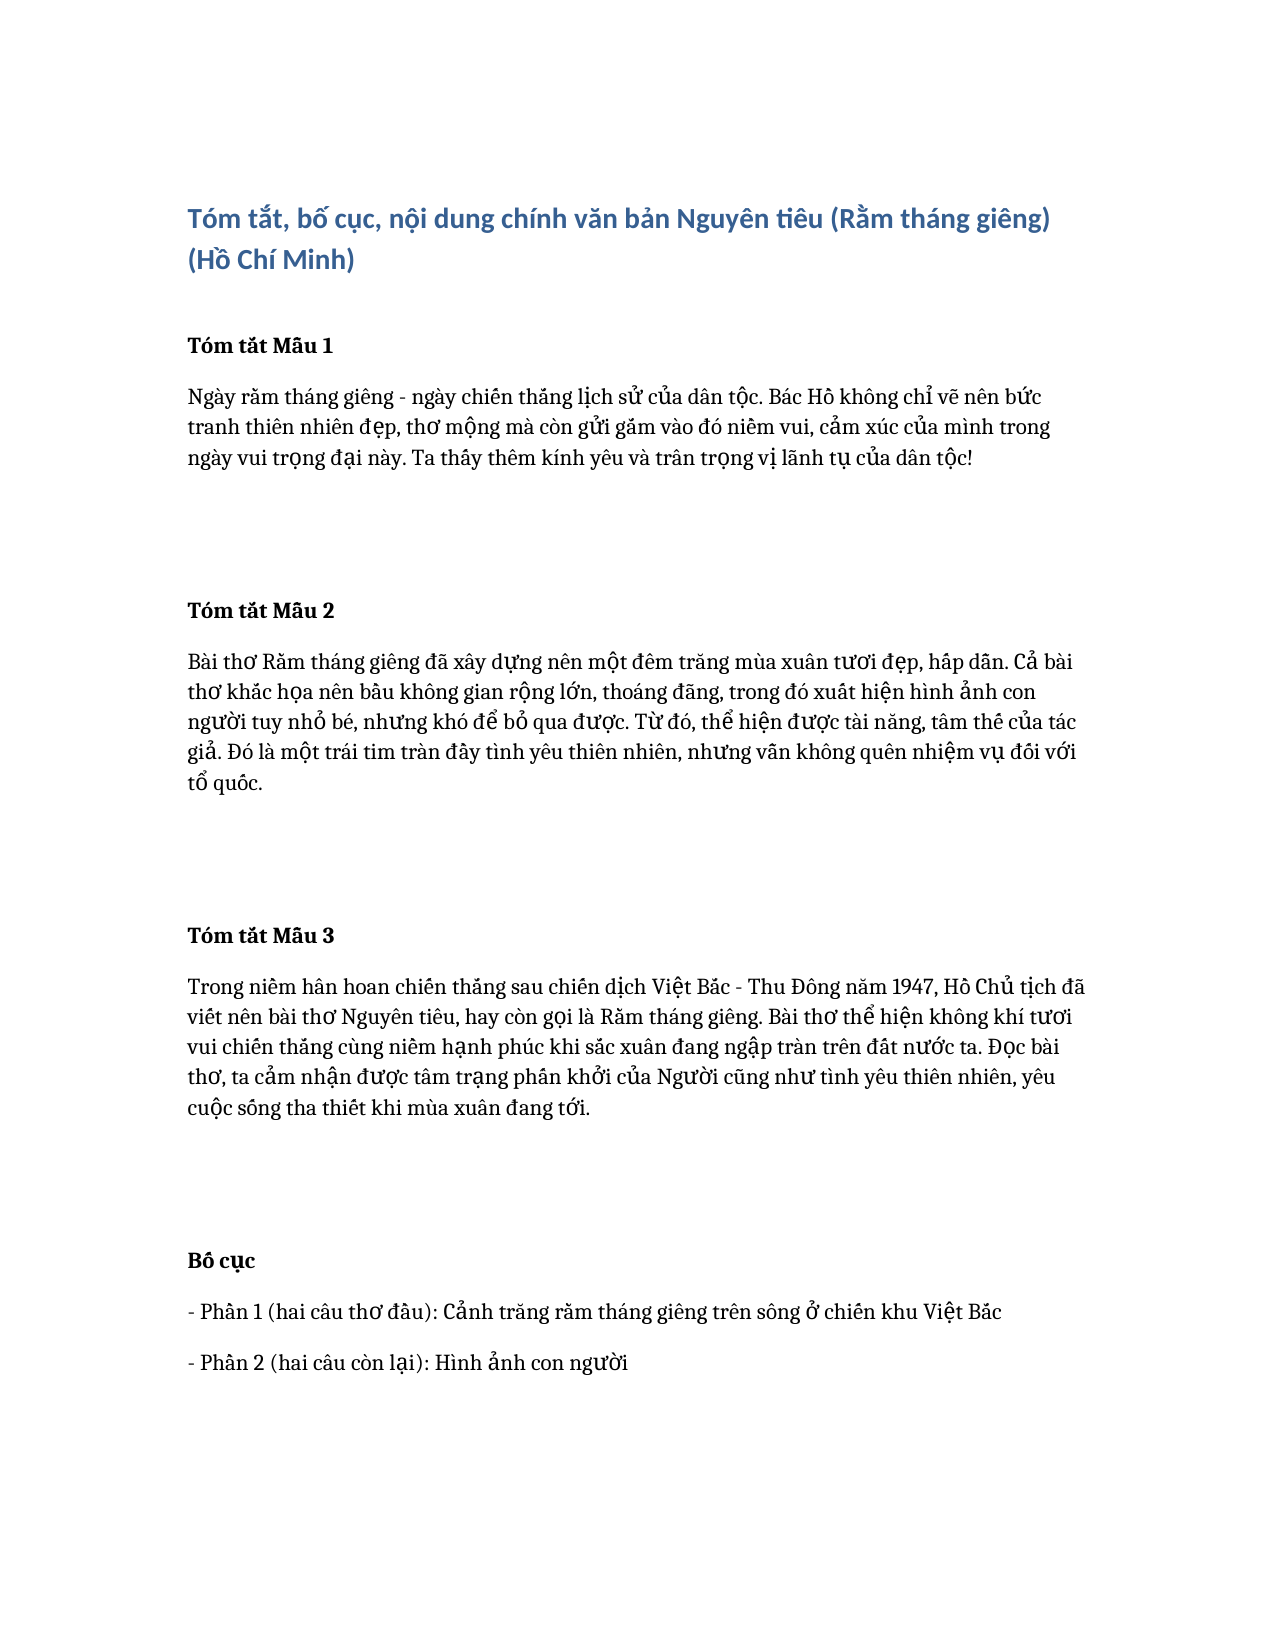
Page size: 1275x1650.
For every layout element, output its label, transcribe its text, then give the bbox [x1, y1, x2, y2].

text - Phần 2 (hai câu còn lại): Hình ảnh con người [187, 1349, 1087, 1376]
subtitle Tóm tắt, bố cục, nội dung chính văn bản Nguyên tiêu (Rằm tháng giêng) (Hồ Chí Minh) [187, 200, 1087, 277]
text Trong niềm hân hoan chiến thắng sau chiến dịch Việt Bắc - Thu Đông năm 1947, Hồ Chủ tịch đã viết nên bài thơ Nguyên tiêu, hay còn gọi là Rằm tháng giêng. Bài thơ thể hiện không khí tươi vui chiến thắng cùng niềm hạnh phúc khi sắc xuân đang ngập tràn trên đất nước ta. Đọc bài thơ, ta cảm nhận được tâm trạng phấn khởi của Người cũng như tình yêu thiên nhiên, yêu cuộc sống tha thiết khi mùa xuân đang tới. [187, 973, 1087, 1121]
text Tóm tắt Mẫu 3 [187, 922, 1087, 949]
text Tóm tắt Mẫu 2 [187, 597, 1087, 624]
text Bố cục [187, 1247, 1087, 1274]
text Ngày rằm tháng giêng - ngày chiến thắng lịch sử của dân tộc. Bác Hồ không chỉ vẽ nên bức tranh thiên nhiên đẹp, thơ mộng mà còn gửi gắm vào đó niềm vui, cảm xúc của mình trong ngày vui trọng đại này. Ta thấy thêm kính yêu và trân trọng vị lãnh tụ của dân tộc! [187, 384, 1087, 471]
text Tóm tắt Mẫu 1 [187, 333, 1087, 359]
text Bài thơ Rằm tháng giêng đã xây dựng nên một đêm trăng mùa xuân tươi đẹp, hấp dẫn. Cả bài thơ khắc họa nên bầu không gian rộng lớn, thoáng đãng, trong đó xuất hiện hình ảnh con người tuy nhỏ bé, nhưng khó để bỏ qua được. Từ đó, thể hiện được tài năng, tâm thế của tác giả. Đó là một trái tim tràn đầy tình yêu thiên nhiên, nhưng vẫn không quên nhiệm vụ đối với tổ quốc. [187, 648, 1087, 796]
text - Phần 1 (hai câu thơ đầu): Cảnh trăng rằm tháng giêng trên sông ở chiến khu Việt Bắc [187, 1298, 1087, 1325]
